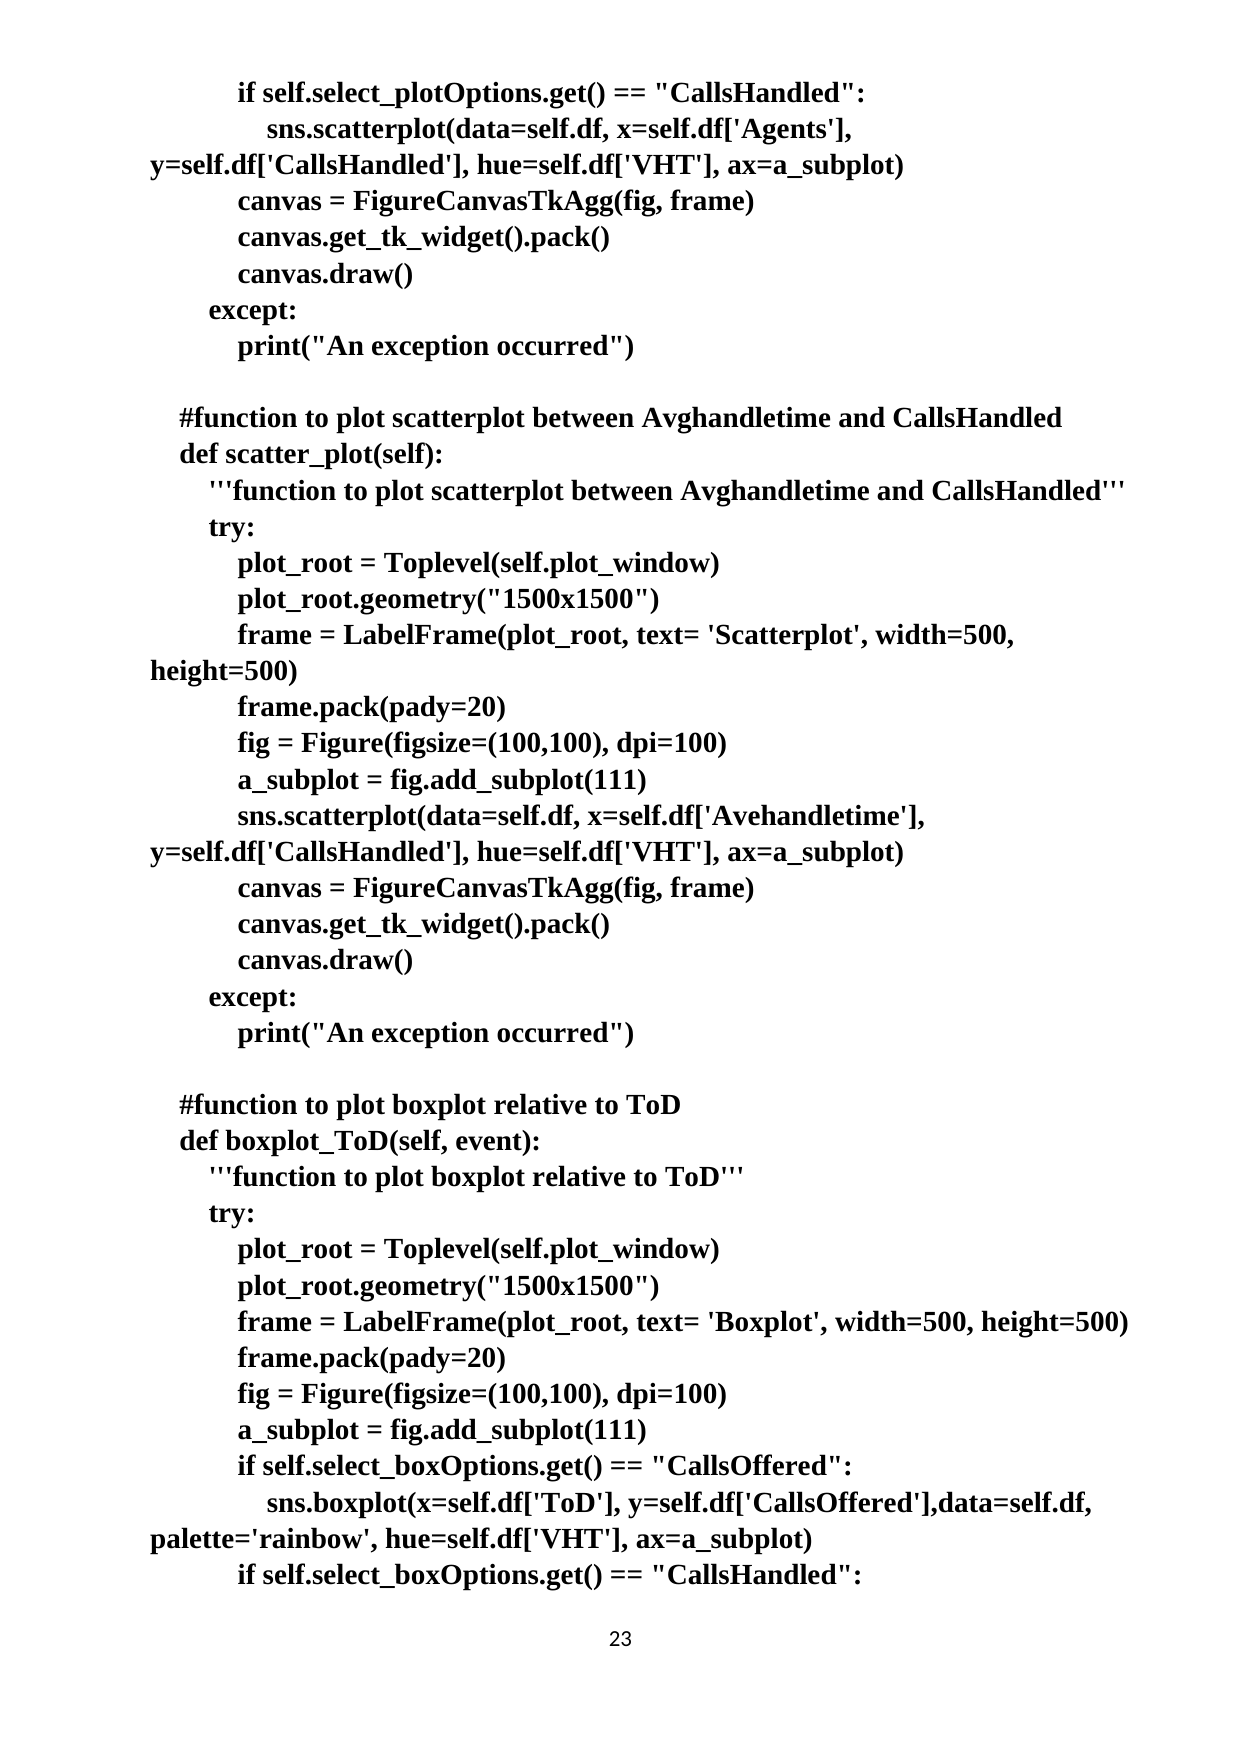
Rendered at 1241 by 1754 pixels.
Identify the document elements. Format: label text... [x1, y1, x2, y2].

list except: [150, 979, 1165, 1012]
list fig = Figure(figsize=(100,100), dpi=100) [150, 1376, 1165, 1410]
list canvas.draw() [150, 256, 1165, 289]
list sns.boxplot(x=self.df['ToD'], y=self.df['CallsOffered'],data=self.df, palette='rainbow', hue=self.df['VHT'], ax=a_subplot) [150, 1485, 1165, 1554]
list if self.select_plotOptions.get() == "CallsHandled": [150, 75, 1165, 108]
list print("An exception occurred") [150, 328, 1165, 362]
list try: [150, 509, 1165, 542]
list frame.pack(pady=20) [150, 689, 1165, 723]
list sns.scatterplot(data=self.df, x=self.df['Avehandletime'], y=self.df['CallsHandled'], hue=self.df['VHT'], ax=a_subplot) [150, 798, 1165, 868]
list plot_root.geometry("1500x1500") [150, 581, 1165, 614]
list plot_root = Toplevel(self.plot_window) [150, 545, 1165, 578]
list plot_root = Toplevel(self.plot_window) [150, 1232, 1165, 1265]
list frame.pack(pady=20) [150, 1340, 1165, 1374]
list frame = LabelFrame(plot_root, text= 'Boxplot', width=500, height=500) [150, 1304, 1165, 1337]
list canvas.draw() [150, 942, 1165, 976]
list canvas = FigureCanvasTkAgg(fig, frame) [150, 870, 1165, 904]
list canvas = FigureCanvasTkAgg(fig, frame) [150, 183, 1165, 217]
list '''function to plot scatterplot between Avghandletime and CallsHandled''' [150, 473, 1165, 506]
list except: [150, 292, 1165, 325]
list def scatter_plot(self): [150, 436, 1165, 470]
list canvas.get_tk_widget().pack() [150, 906, 1165, 940]
list print("An exception occurred") [150, 1015, 1165, 1048]
list sns.scatterplot(data=self.df, x=self.df['Agents'], y=self.df['CallsHandled'], hue=self.df['VHT'], ax=a_subplot) [150, 111, 1165, 181]
list '''function to plot boxplot relative to ToD''' [150, 1159, 1165, 1193]
list #function to plot scatterplot between Avghandletime and CallsHandled [150, 400, 1165, 434]
list a_subplot = fig.add_subplot(111) [150, 1412, 1165, 1446]
list def boxplot_ToD(self, event): [150, 1123, 1165, 1157]
list fig = Figure(figsize=(100,100), dpi=100) [150, 726, 1165, 759]
list try: [150, 1196, 1165, 1229]
list canvas.get_tk_widget().pack() [150, 219, 1165, 253]
list if self.select_boxOptions.get() == "CallsOffered": [150, 1448, 1165, 1482]
list frame = LabelFrame(plot_root, text= 'Scatterplot', width=500, height=500) [150, 617, 1165, 687]
list if self.select_boxOptions.get() == "CallsHandled": [150, 1557, 1165, 1591]
list a_subplot = fig.add_subplot(111) [150, 762, 1165, 795]
list plot_root.geometry("1500x1500") [150, 1268, 1165, 1301]
list #function to plot boxplot relative to ToD [150, 1087, 1165, 1121]
